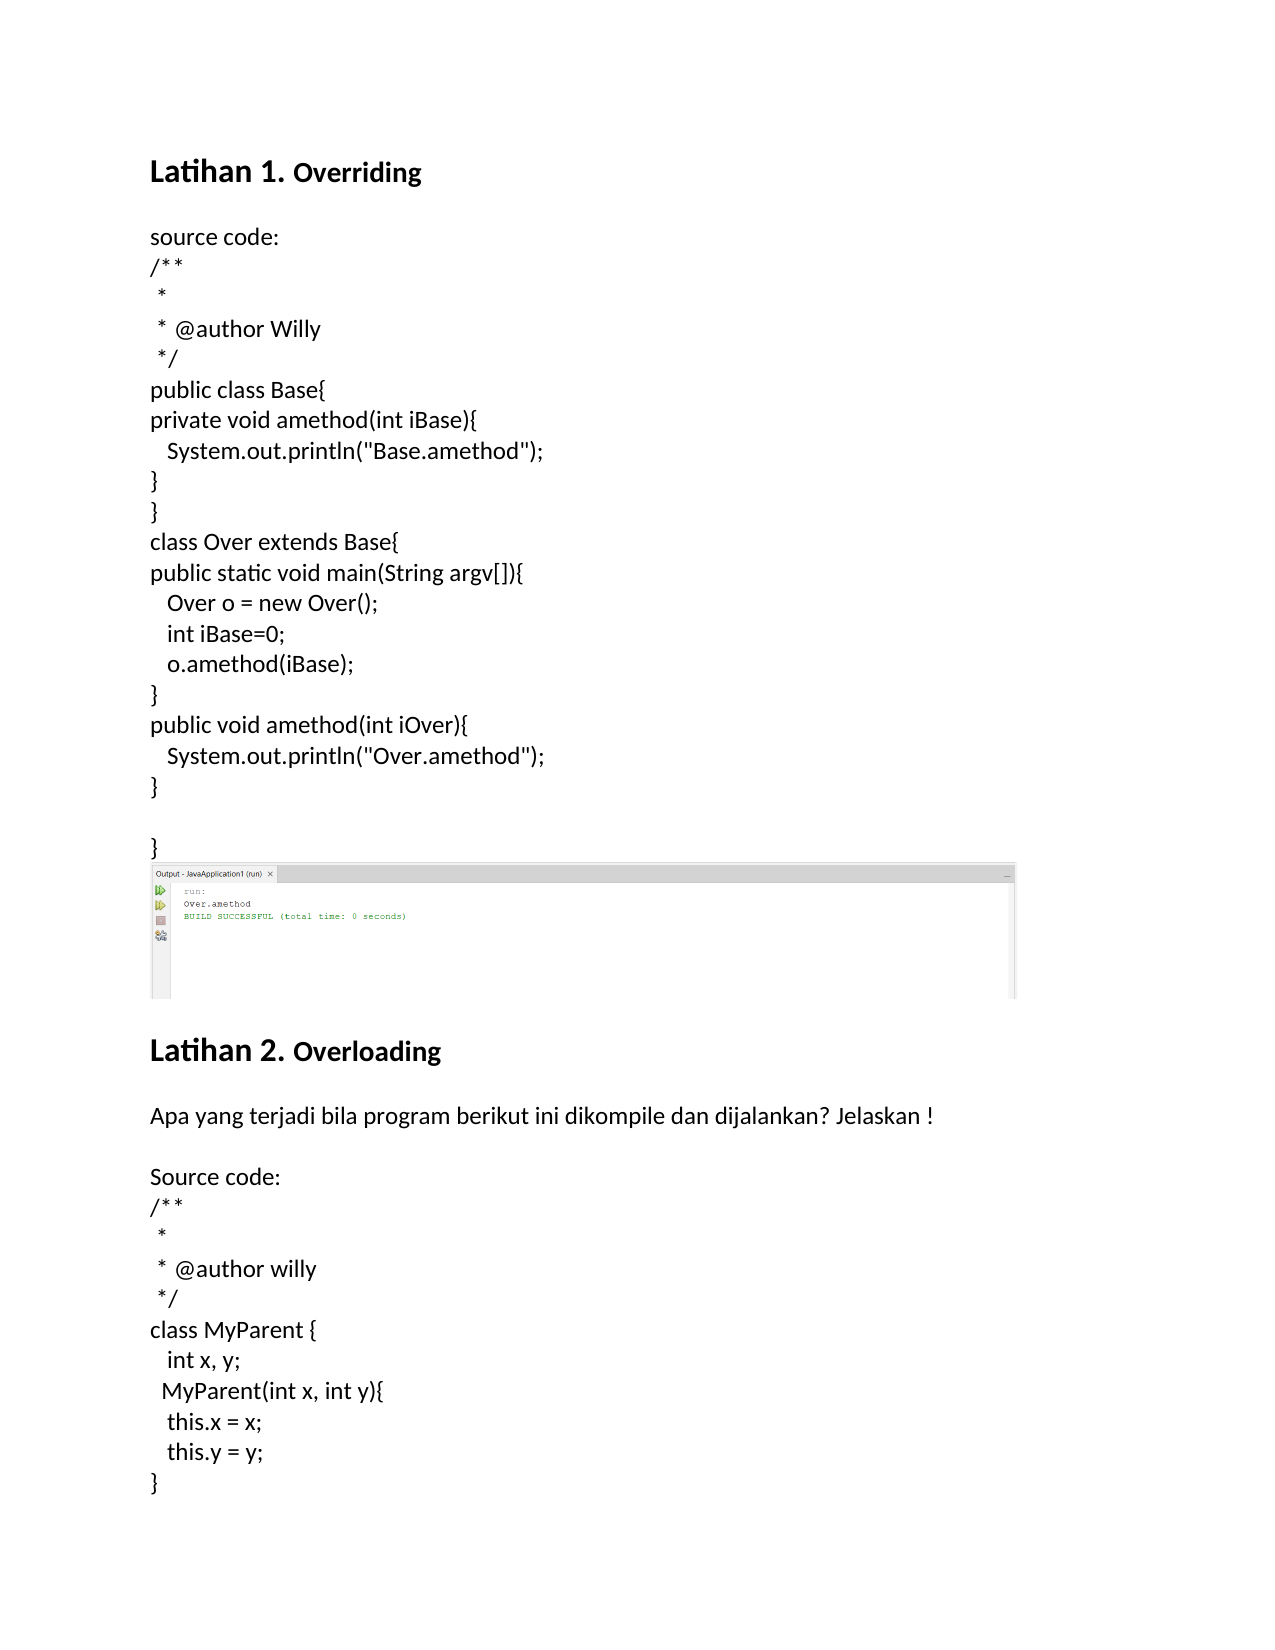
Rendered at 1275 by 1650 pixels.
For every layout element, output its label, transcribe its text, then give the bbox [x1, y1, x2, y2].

text this.x = x; [150, 1406, 1125, 1436]
text } [150, 832, 1125, 862]
text System.out.println("Base.amethod"); [150, 435, 1125, 465]
text * @author willy [150, 1253, 1125, 1283]
text /** [150, 1192, 1125, 1222]
text private void amethod(int iBase){ [150, 404, 1125, 435]
text Source code: [150, 1161, 1125, 1192]
picture [150, 862, 1018, 999]
text } [150, 679, 1125, 709]
text this.y = y; [150, 1436, 1125, 1467]
text int x, y; [150, 1344, 1125, 1375]
text public static void main(String argv[]){ [150, 557, 1125, 587]
text o.amethod(iBase); [150, 648, 1125, 679]
text Latihan 1. Overriding [150, 150, 1125, 191]
text } [150, 496, 1125, 526]
text * [150, 282, 1125, 313]
text */ [150, 343, 1125, 374]
text public void amethod(int iOver){ [150, 709, 1125, 740]
text Latihan 2. Overloading [150, 1029, 1125, 1070]
text /** [150, 252, 1125, 282]
text } [150, 771, 1125, 801]
text Over o = new Over(); [150, 587, 1125, 618]
text Apa yang terjadi bila program berikut ini dikompile dan dijalankan? Jelaskan ! [150, 1100, 1125, 1131]
text */ [150, 1283, 1125, 1314]
text class MyParent { [150, 1314, 1125, 1344]
text System.out.println("Over.amethod"); [150, 740, 1125, 771]
text } [150, 465, 1125, 496]
text public class Base{ [150, 374, 1125, 404]
text * @author Willy [150, 313, 1125, 343]
text class Over extends Base{ [150, 526, 1125, 557]
text int iBase=0; [150, 618, 1125, 648]
text * [150, 1222, 1125, 1253]
text } [150, 1467, 1125, 1497]
text MyParent(int x, int y){ [150, 1375, 1125, 1406]
text source code: [150, 221, 1125, 252]
